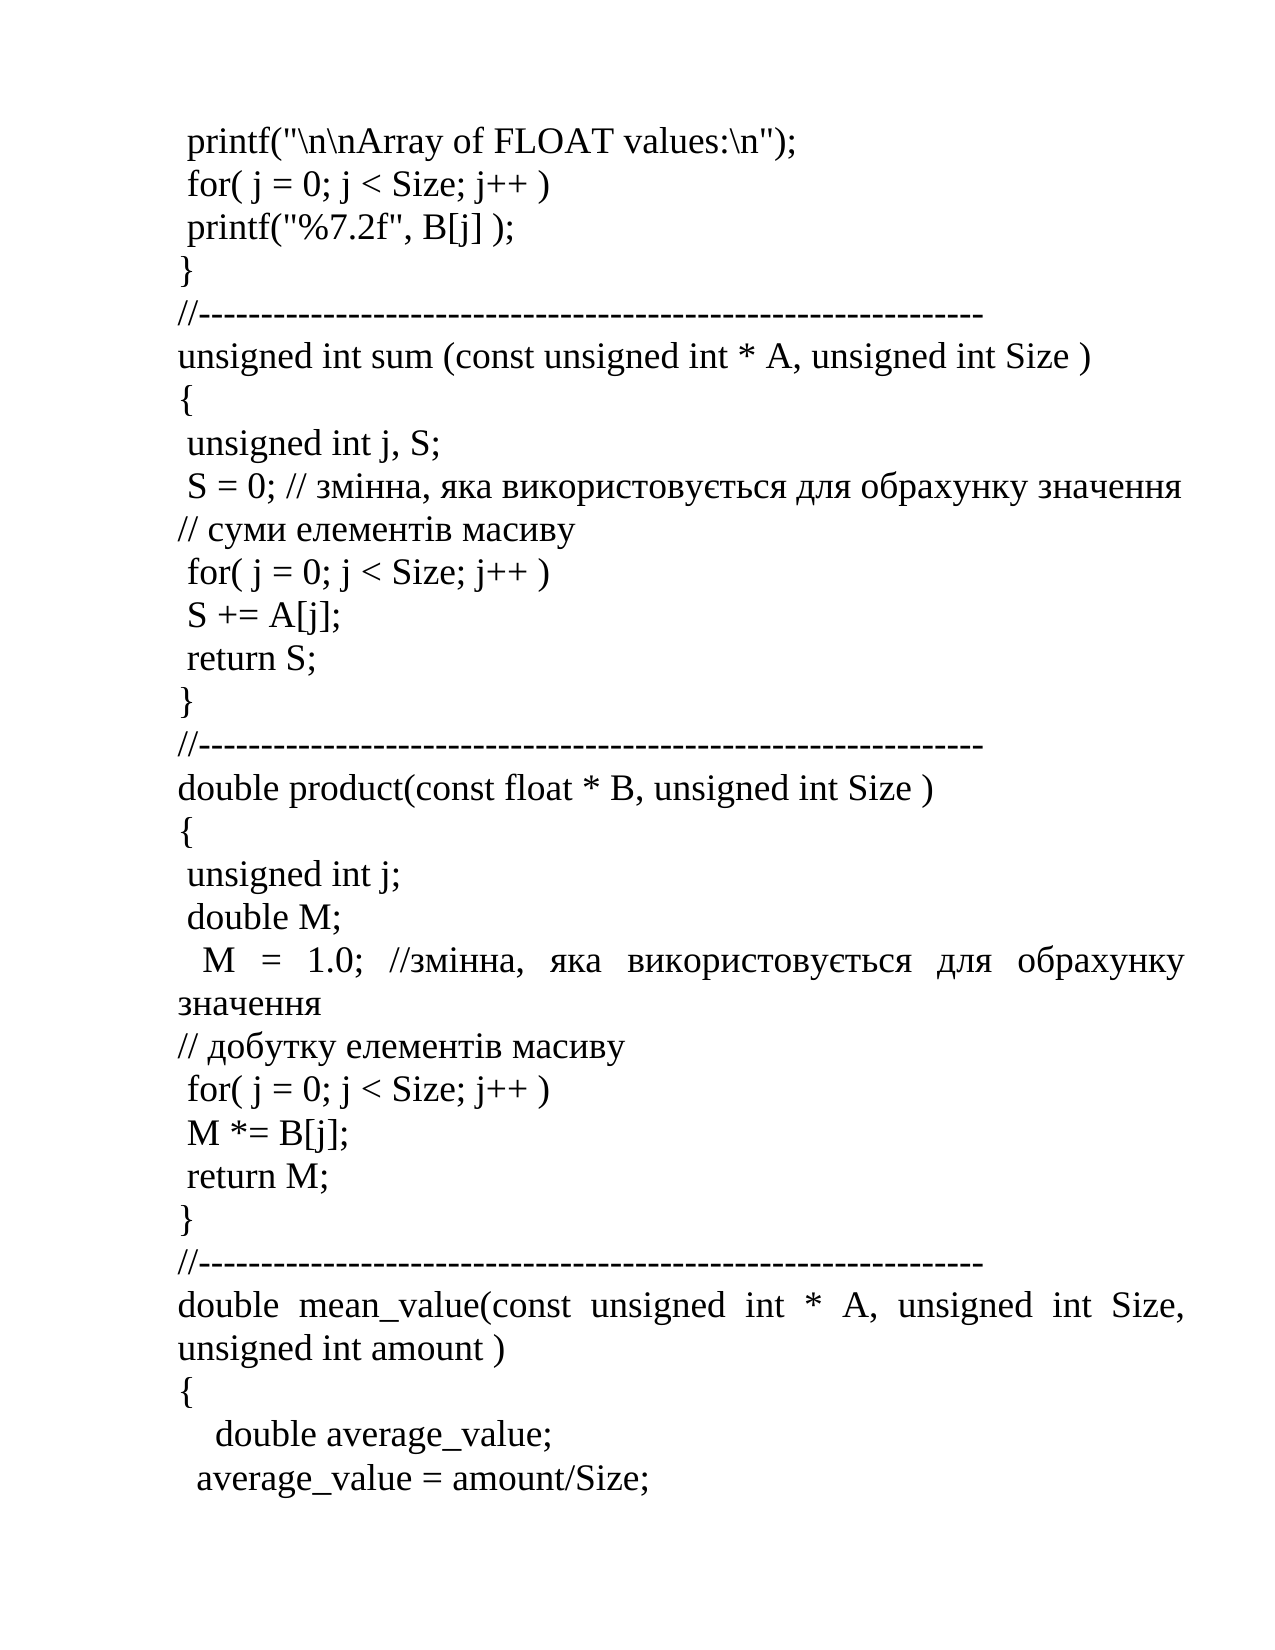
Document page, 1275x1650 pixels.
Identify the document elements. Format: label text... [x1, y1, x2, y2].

text } [177, 247, 1186, 291]
text } [177, 1196, 1186, 1239]
text return M; [177, 1153, 1186, 1196]
text double mean_value(const unsigned int * A, unsigned int Size, unsigned int amount ) [177, 1282, 1186, 1369]
text M *= B[j]; [177, 1110, 1186, 1153]
text { [177, 1369, 1186, 1412]
text double product(const float * B, unsigned int Size ) [177, 765, 1186, 808]
text } [177, 679, 1186, 722]
text S = 0; // змінна, яка використовується для обрахунку значення [177, 463, 1186, 506]
text //--------------------------------------------------------------- [177, 722, 1186, 765]
text printf("\n\nArray of FLOAT values:\n"); [177, 118, 1186, 161]
text // добутку елементів масиву [177, 1024, 1186, 1067]
text M = 1.0; //змінна, яка використовується для обрахунку значення [177, 937, 1186, 1024]
text { [177, 808, 1186, 851]
text // суми елементів масиву [177, 506, 1186, 549]
text return S; [177, 636, 1186, 679]
text printf("%7.2f", B[j] ); [177, 204, 1186, 247]
text unsigned int j; [177, 851, 1186, 894]
text { [177, 377, 1186, 420]
text unsigned int sum (const unsigned int * A, unsigned int Size ) [177, 334, 1186, 377]
text //--------------------------------------------------------------- [177, 291, 1186, 334]
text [177, 1239, 1186, 1282]
text unsigned int j, S; [177, 420, 1186, 463]
text double average_value; [177, 1412, 1186, 1455]
text for( j = 0; j < Size; j++ ) [177, 549, 1186, 592]
text S += A[j]; [177, 592, 1186, 636]
text for( j = 0; j < Size; j++ ) [177, 1067, 1186, 1110]
text for( j = 0; j < Size; j++ ) [177, 161, 1186, 204]
text double M; [177, 894, 1186, 937]
text average_value = amount/Size; [177, 1455, 1186, 1498]
